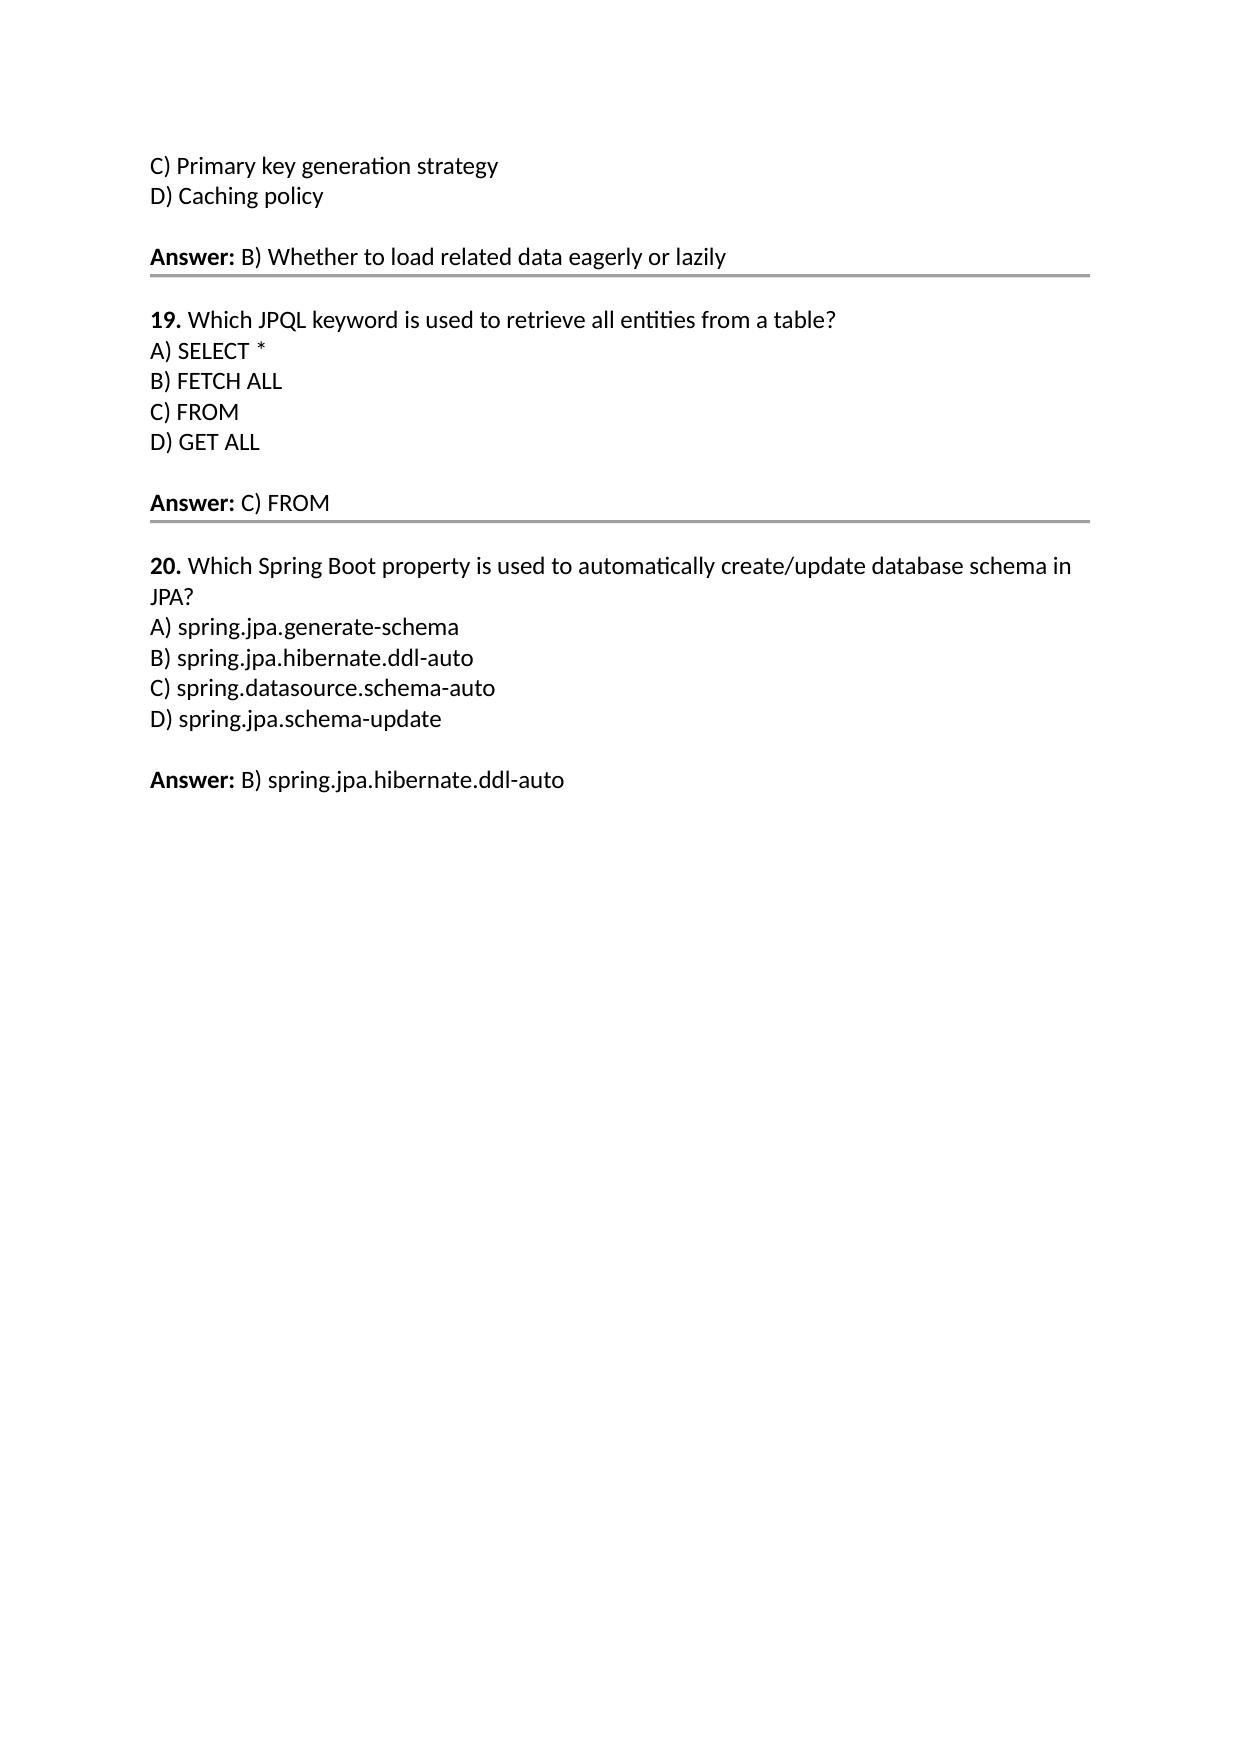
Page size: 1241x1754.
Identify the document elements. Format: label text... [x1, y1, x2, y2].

text 19. Which JPQL keyword is used to retrieve all entities from a table? A) SELECT * B) FETCH ALL C) FROM D) GET ALL Answer: C) FROM [150, 304, 1090, 518]
text 20. Which Spring Boot property is used to automatically create/update database schema in JPA? A) spring.jpa.generate-schema B) spring.jpa.hibernate.ddl-auto C) spring.datasource.schema-auto D) spring.jpa.schema-update Answer: B) spring.jpa.hibernate.ddl-auto [150, 550, 1090, 794]
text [150, 150, 1090, 272]
